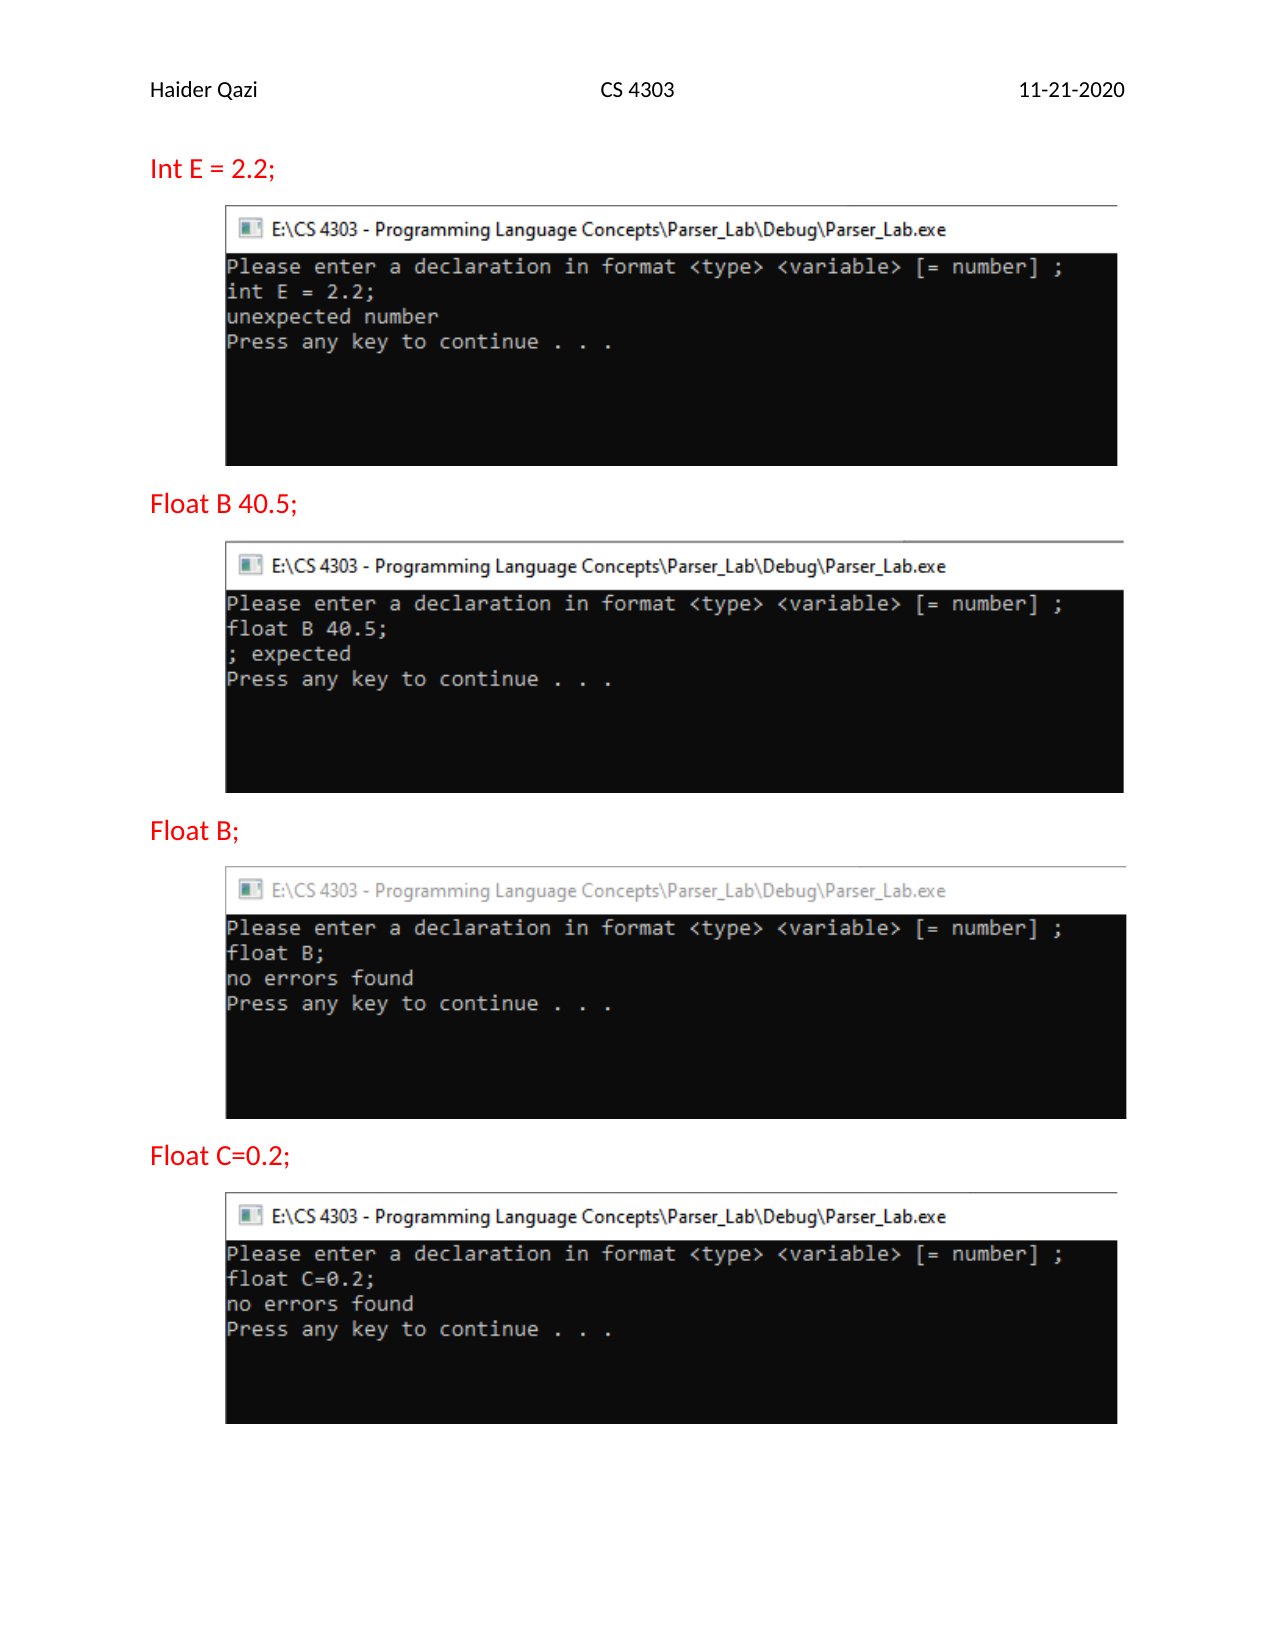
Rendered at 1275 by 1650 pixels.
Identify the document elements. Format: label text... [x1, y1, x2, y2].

picture [225, 205, 1118, 466]
text Float B 40.5; [150, 486, 1125, 521]
text Float B; [150, 812, 1125, 847]
text Float C=0.2; [150, 1137, 1125, 1173]
picture [225, 866, 1127, 1119]
text Int E = 2.2; [150, 150, 1125, 186]
picture [225, 540, 1124, 793]
picture [225, 1192, 1118, 1424]
